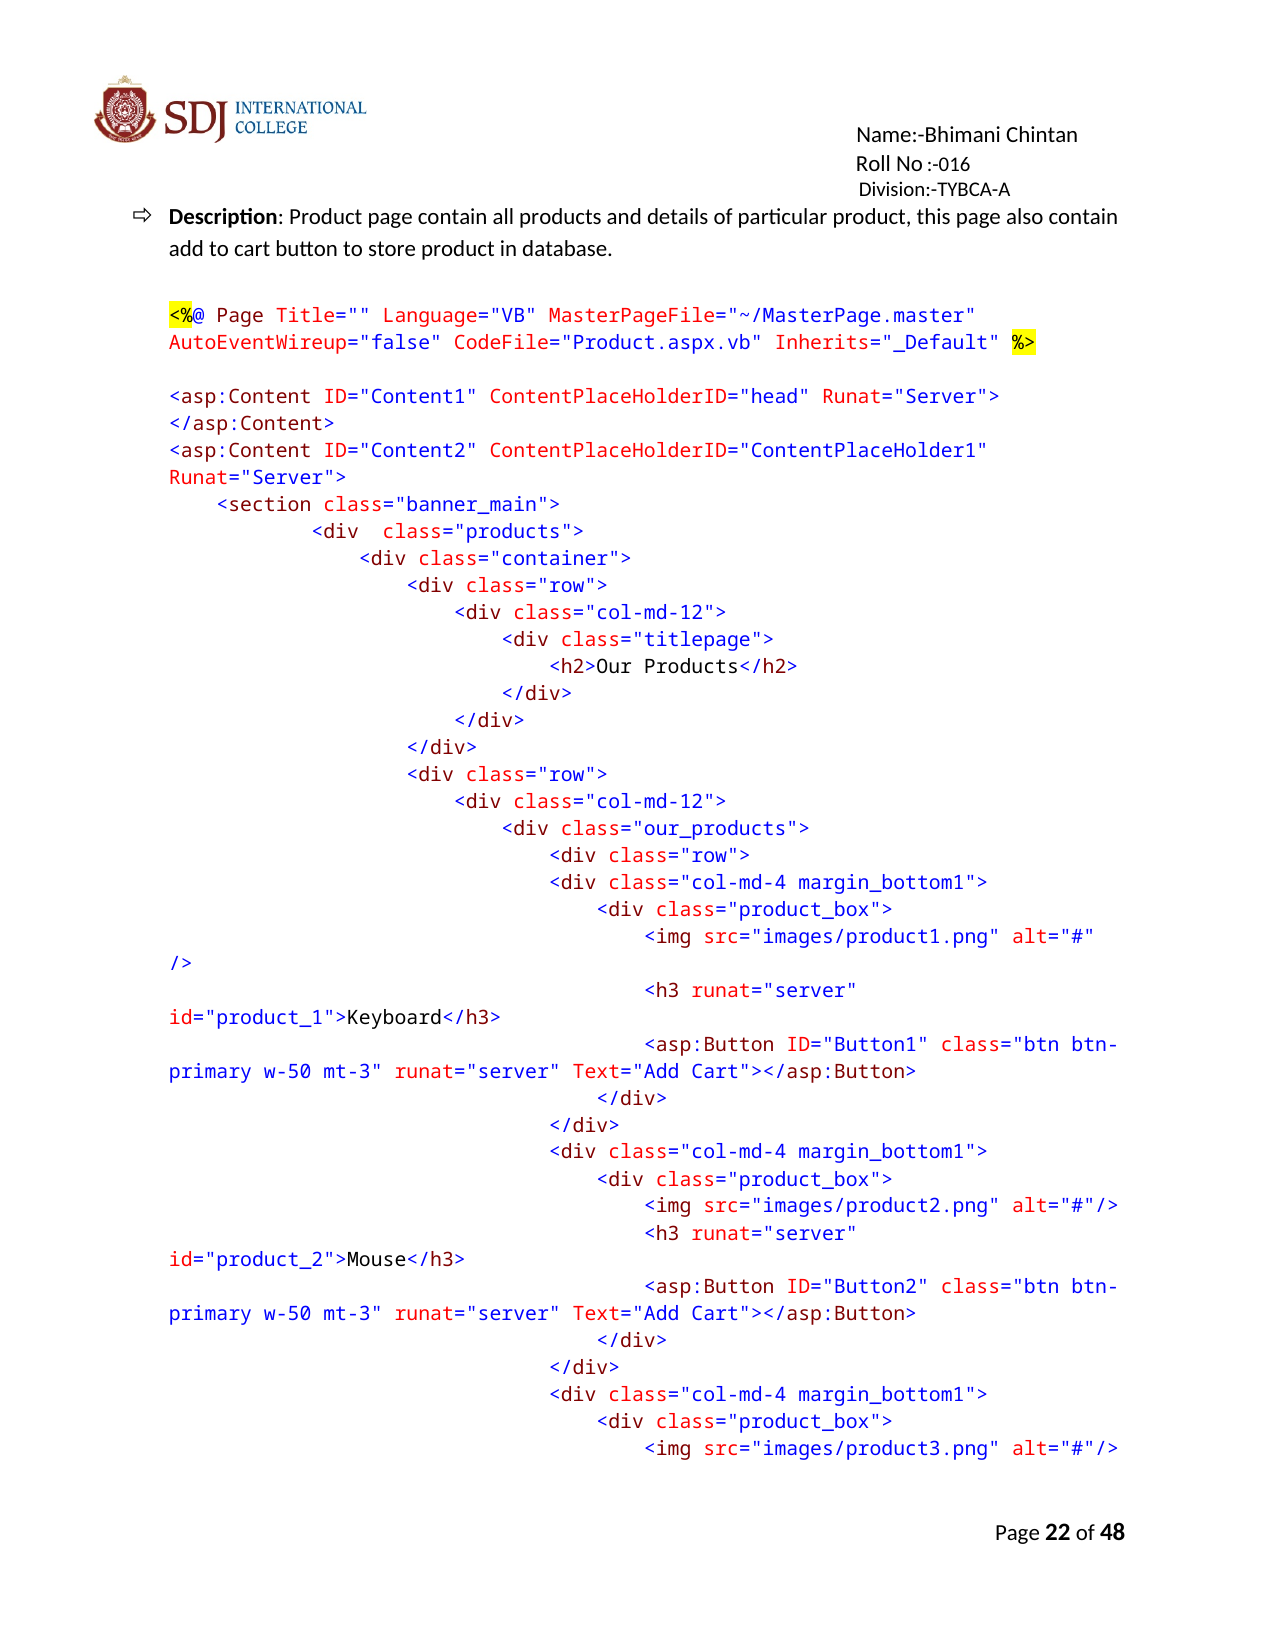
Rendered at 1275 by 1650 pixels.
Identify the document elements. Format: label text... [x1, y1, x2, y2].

text <div class="col-md-12"> [169, 787, 1125, 814]
text </asp:Content> [169, 409, 1125, 436]
text <h3 runat="server" id="product_2">Mouse</h3> [169, 1219, 1125, 1273]
text <div class="container"> [169, 544, 1125, 571]
text <div class="product_box"> [169, 1408, 1125, 1434]
text <asp:Content ID="Content2" ContentPlaceHolderID="ContentPlaceHolder1" Runat="Server"> [169, 436, 1125, 490]
text <div class="col-md-4 margin_bottom1"> [169, 868, 1125, 895]
text </div> [169, 733, 1125, 760]
text </div> [169, 679, 1125, 706]
text <img src="images/product2.png" alt="#"/> [169, 1192, 1125, 1219]
text <div class="row"> [169, 841, 1125, 868]
text </div> [169, 1084, 1125, 1111]
text <div class="col-md-4 margin_bottom1"> [169, 1381, 1125, 1408]
text <asp:Button ID="Button2" class="btn btn-primary w-50 mt-3" runat="server" Text="Add Cart"></asp:Button> [169, 1273, 1125, 1327]
text <img src="images/product1.png" alt="#" /> [169, 922, 1125, 976]
picture [93, 75, 367, 143]
text </div> [169, 1111, 1125, 1138]
text <div class="row"> [169, 571, 1125, 598]
text <div class="row"> [169, 760, 1125, 787]
text <div class="titlepage"> [169, 625, 1125, 652]
text </div> [169, 1354, 1125, 1381]
text <asp:Button ID="Button1" class="btn btn-primary w-50 mt-3" runat="server" Text="Add Cart"></asp:Button> [169, 1030, 1125, 1084]
text <h2>Our Products</h2> [169, 652, 1125, 679]
list Description: Product page contain all products and details of particular product, this page also contain add to cart button to store product in database. [131, 202, 1125, 262]
text <section class="banner_main"> [169, 490, 1125, 517]
text <div class="product_box"> [169, 895, 1125, 922]
text </div> [169, 1327, 1125, 1354]
text <div class="products"> [169, 517, 1125, 544]
text <asp:Content ID="Content1" ContentPlaceHolderID="head" Runat="Server"> [169, 382, 1125, 409]
text <div class="col-md-12"> [169, 598, 1125, 625]
text <h3 runat="server" id="product_1">Keyboard</h3> [169, 976, 1125, 1030]
text <img src="images/product3.png" alt="#"/> [169, 1434, 1125, 1462]
text <div class="col-md-4 margin_bottom1"> [169, 1138, 1125, 1165]
text <div class="product_box"> [169, 1165, 1125, 1192]
text <%@ Page Title="" Language="VB" MasterPageFile="~/MasterPage.master" AutoEventWireup="false" CodeFile="Product.aspx.vb" Inherits="_Default" %> [169, 301, 1125, 355]
text </div> [169, 706, 1125, 733]
text <div class="our_products"> [169, 814, 1125, 841]
